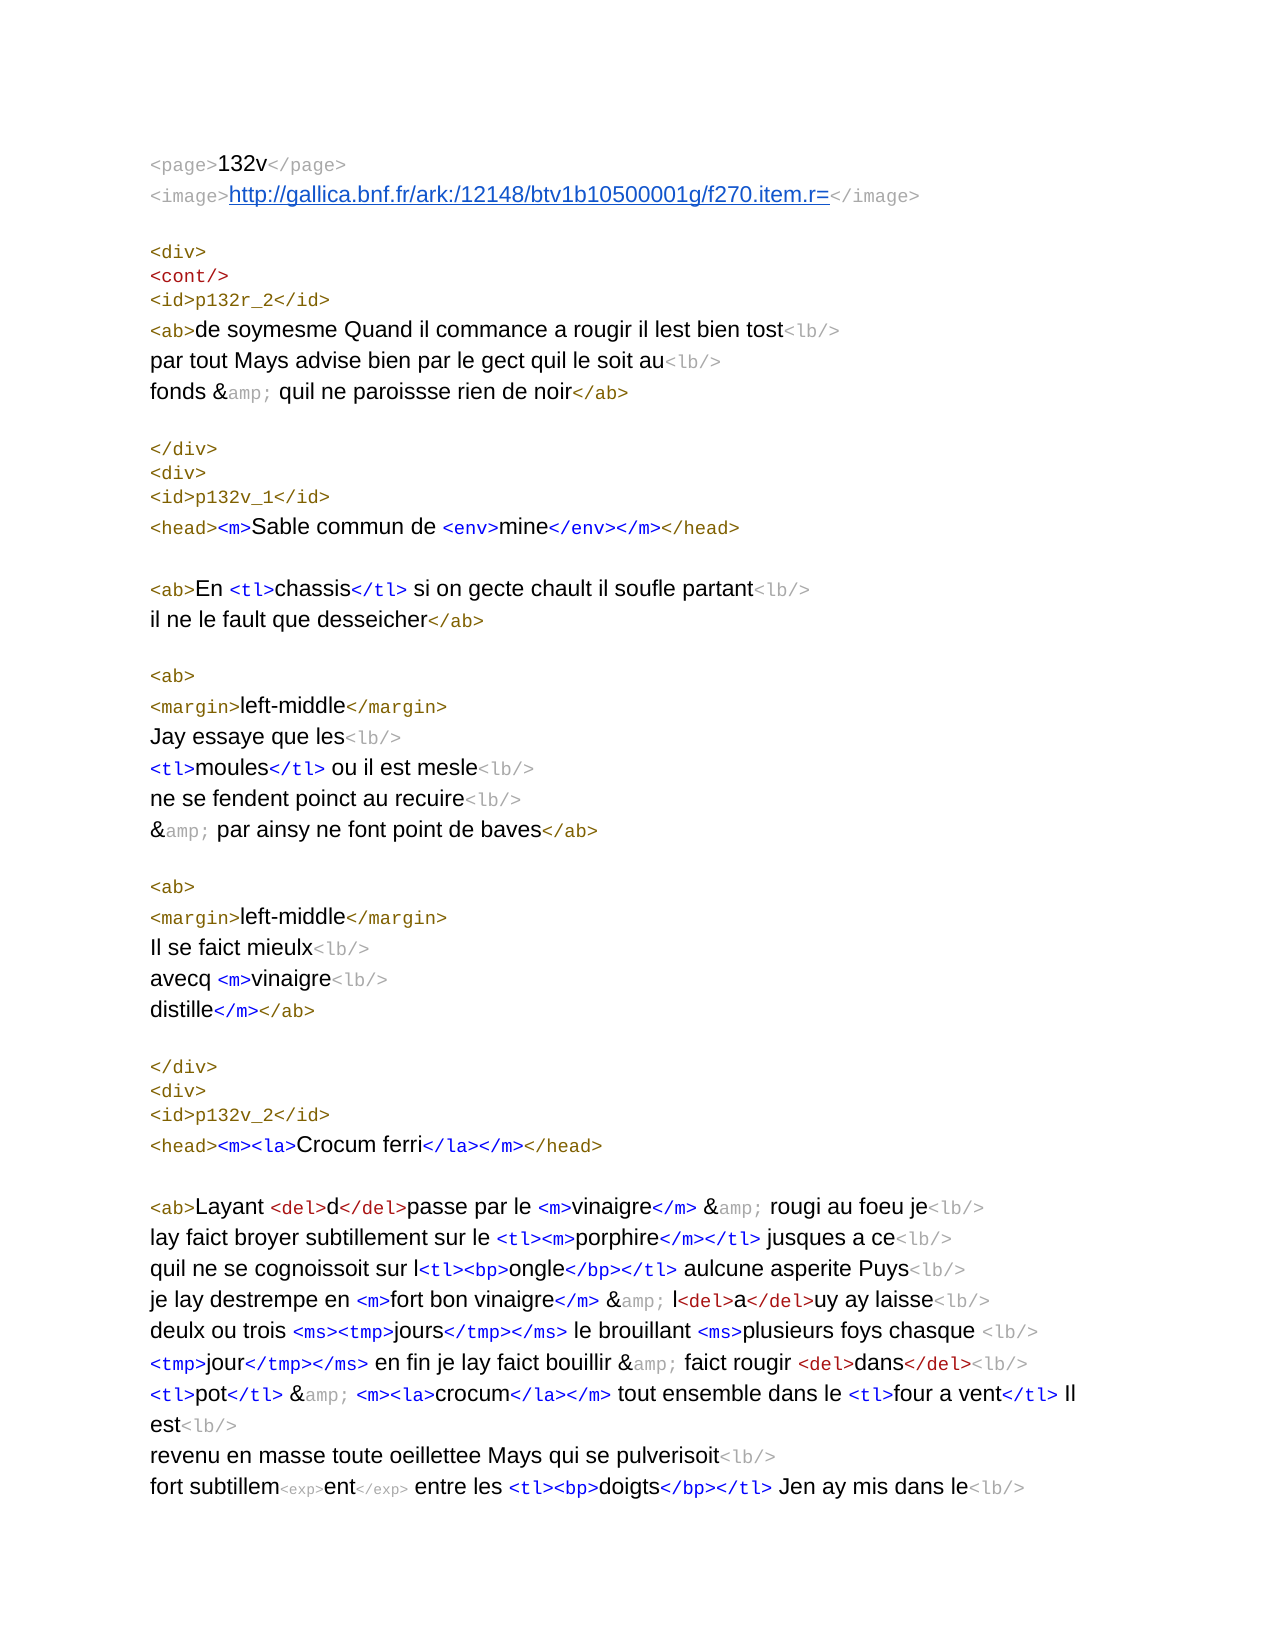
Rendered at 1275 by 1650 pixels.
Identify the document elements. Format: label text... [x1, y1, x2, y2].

text par tout Mays advise bien par le gect quil le soit au<lb/> [150, 347, 1125, 374]
text quil ne se cognoissoit sur l<tl><bp>ongle</bp></tl> aulcune asperite Puys<lb/> [150, 1255, 1125, 1282]
text <ab> <margin>left-middle</margin> Jay essaye que les<lb/> [150, 667, 1125, 750]
text fort subtillem<exp>ent</exp> entre les <tl><bp>doigts</bp></tl> Jen ay mis dans le<lb/> [150, 1473, 1125, 1500]
text je lay destrempe en <m>fort bon vinaigre</m> &amp; l<del>a</del>uy ay laisse<lb/> [150, 1286, 1125, 1313]
text deulx ou trois <ms><tmp>jours</tmp></ms> le brouillant <ms>plusieurs foys chasque <lb/> [150, 1317, 1125, 1344]
text </div> <div> <id>p132v_1</id> <head><m>Sable commun de <env>mine</env></m></head> [150, 439, 1125, 540]
text lay faict broyer subtillement sur le <tl><m>porphire</m></tl> jusques a ce<lb/> [150, 1224, 1125, 1251]
text <ab> <margin>left-middle</margin> Il se faict mieulx<lb/> [150, 878, 1125, 961]
text <ab>Layant <del>d</del>passe par le <m>vinaigre</m> &amp; rougi au foeu je<lb/> [150, 1193, 1125, 1220]
text <ab>de soymesme Quand il commance a rougir il lest bien tost<lb/> [150, 316, 1125, 343]
text <cont/> [150, 267, 1125, 288]
text <tmp>jour</tmp></ms> en fin je lay faict bouillir &amp; faict rougir <del>dans</del><lb/> [150, 1348, 1125, 1376]
text revenu en masse toute oeillettee Mays qui se pulverisoit<lb/> [150, 1442, 1125, 1469]
text fonds &amp; quil ne paroissse rien de noir</ab> [150, 378, 1125, 405]
text <tl>moules</tl> ou il est mesle<lb/> [150, 754, 1125, 781]
text <ab>En <tl>chassis</tl> si on gecte chault il soufle partant<lb/> [150, 574, 1125, 602]
text avecq <m>vinaigre<lb/> [150, 965, 1125, 992]
text &amp; par ainsy ne font point de baves</ab> [150, 816, 1125, 843]
text il ne le fault que desseicher</ab> [150, 606, 1125, 633]
text <id>p132r_2</id> [150, 291, 1125, 312]
text </div> <div> <id>p132v_2</id> <head><m><la>Crocum ferri</la></m></head> [150, 1057, 1125, 1158]
text <image>http://gallica.bnf.fr/ark:/12148/btv1b10500001g/f270.item.r=</image> [150, 181, 1125, 208]
text <page>132v</page> [150, 150, 1125, 177]
text ne se fendent poinct au recuire<lb/> [150, 785, 1125, 812]
text <tl>pot</tl> &amp; <m><la>crocum</la></m> tout ensemble dans le <tl>four a vent</tl> Il est<lb/> [150, 1379, 1125, 1438]
text distille</m></ab> [150, 996, 1125, 1023]
text <div> [150, 242, 1125, 264]
